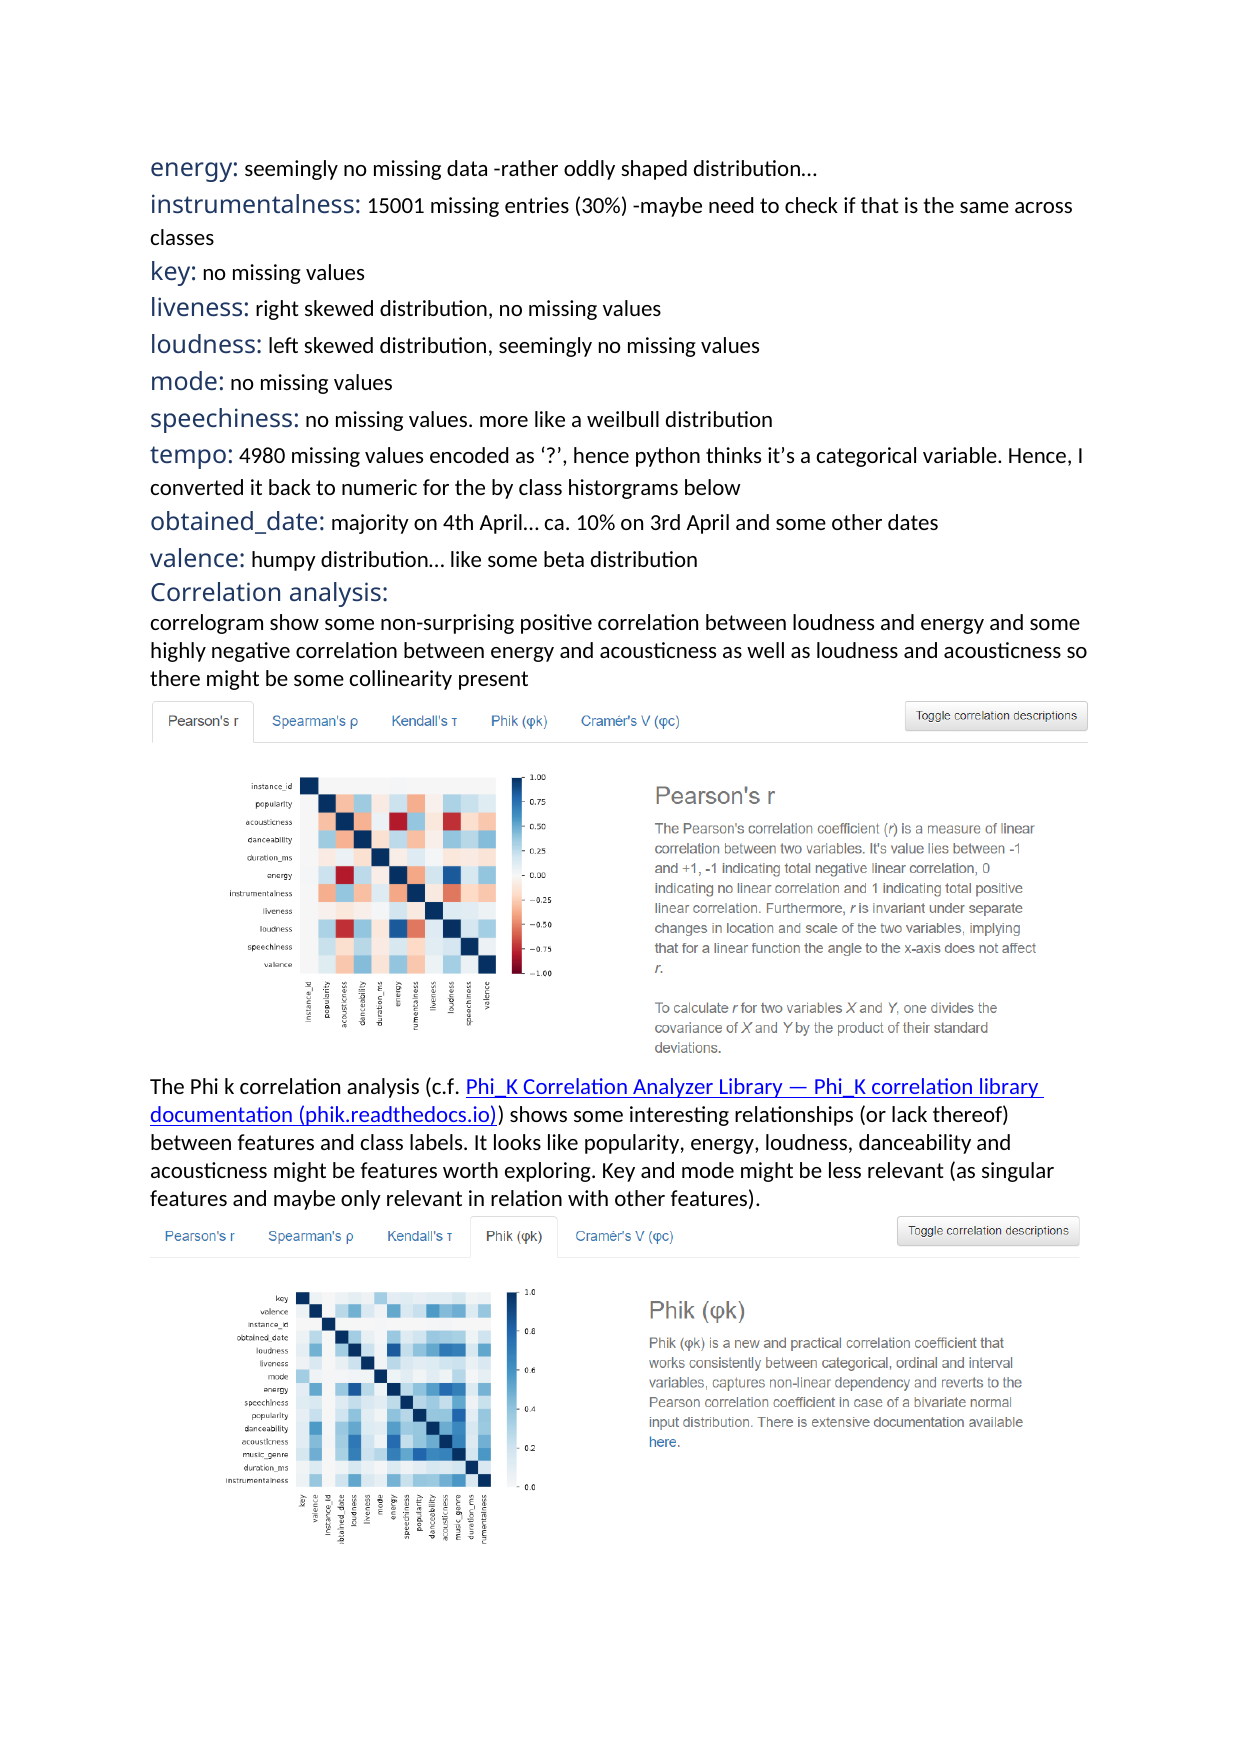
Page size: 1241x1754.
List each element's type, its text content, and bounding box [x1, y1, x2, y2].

text instrumentalness: 15001 missing entries (30%) -maybe need to check if that is the same across classes [150, 187, 1090, 251]
text liveness: right skewed distribution, no missing values [150, 290, 1090, 324]
subtitle Correlation analysis: [150, 574, 1090, 608]
text obtained_date: majority on 4th April… ca. 10% on 3rd April and some other dates [150, 503, 1090, 538]
text The Phi k correlation analysis (c.f. Phi_K Correlation Analyzer Library — Phi_K correlation library documentation (phik.readthedocs.io)) shows some interesting relationships (or lack thereof) between features and class labels. It looks like popularity, energy, loudness, danceability and acousticness might be features worth exploring. Key and mode might be less relevant (as singular features and maybe only relevant in relation with other features). [150, 1072, 1090, 1212]
text energy: seemingly no missing data -rather oddly shaped distribution… [150, 150, 1090, 184]
text key: no missing values [150, 253, 1090, 287]
text valence: humpy distribution… like some beta distribution [150, 540, 1090, 574]
text mode: no missing values [150, 363, 1090, 398]
picture [150, 1212, 1090, 1559]
text tempo: 4980 missing values encoded as ‘?’, hence python thinks it’s a categorical variable. Hence, I converted it back to numeric for the by class historgrams below [150, 437, 1090, 501]
picture [150, 692, 1089, 1073]
text speechiness: no missing values. more like a weilbull distribution [150, 400, 1090, 434]
text loudness: left skewed distribution, seemingly no missing values [150, 327, 1090, 361]
text correlogram show some non-surprising positive correlation between loudness and energy and some highly negative correlation between energy and acousticness as well as loudness and acousticness so there might be some collinearity present [150, 608, 1090, 692]
